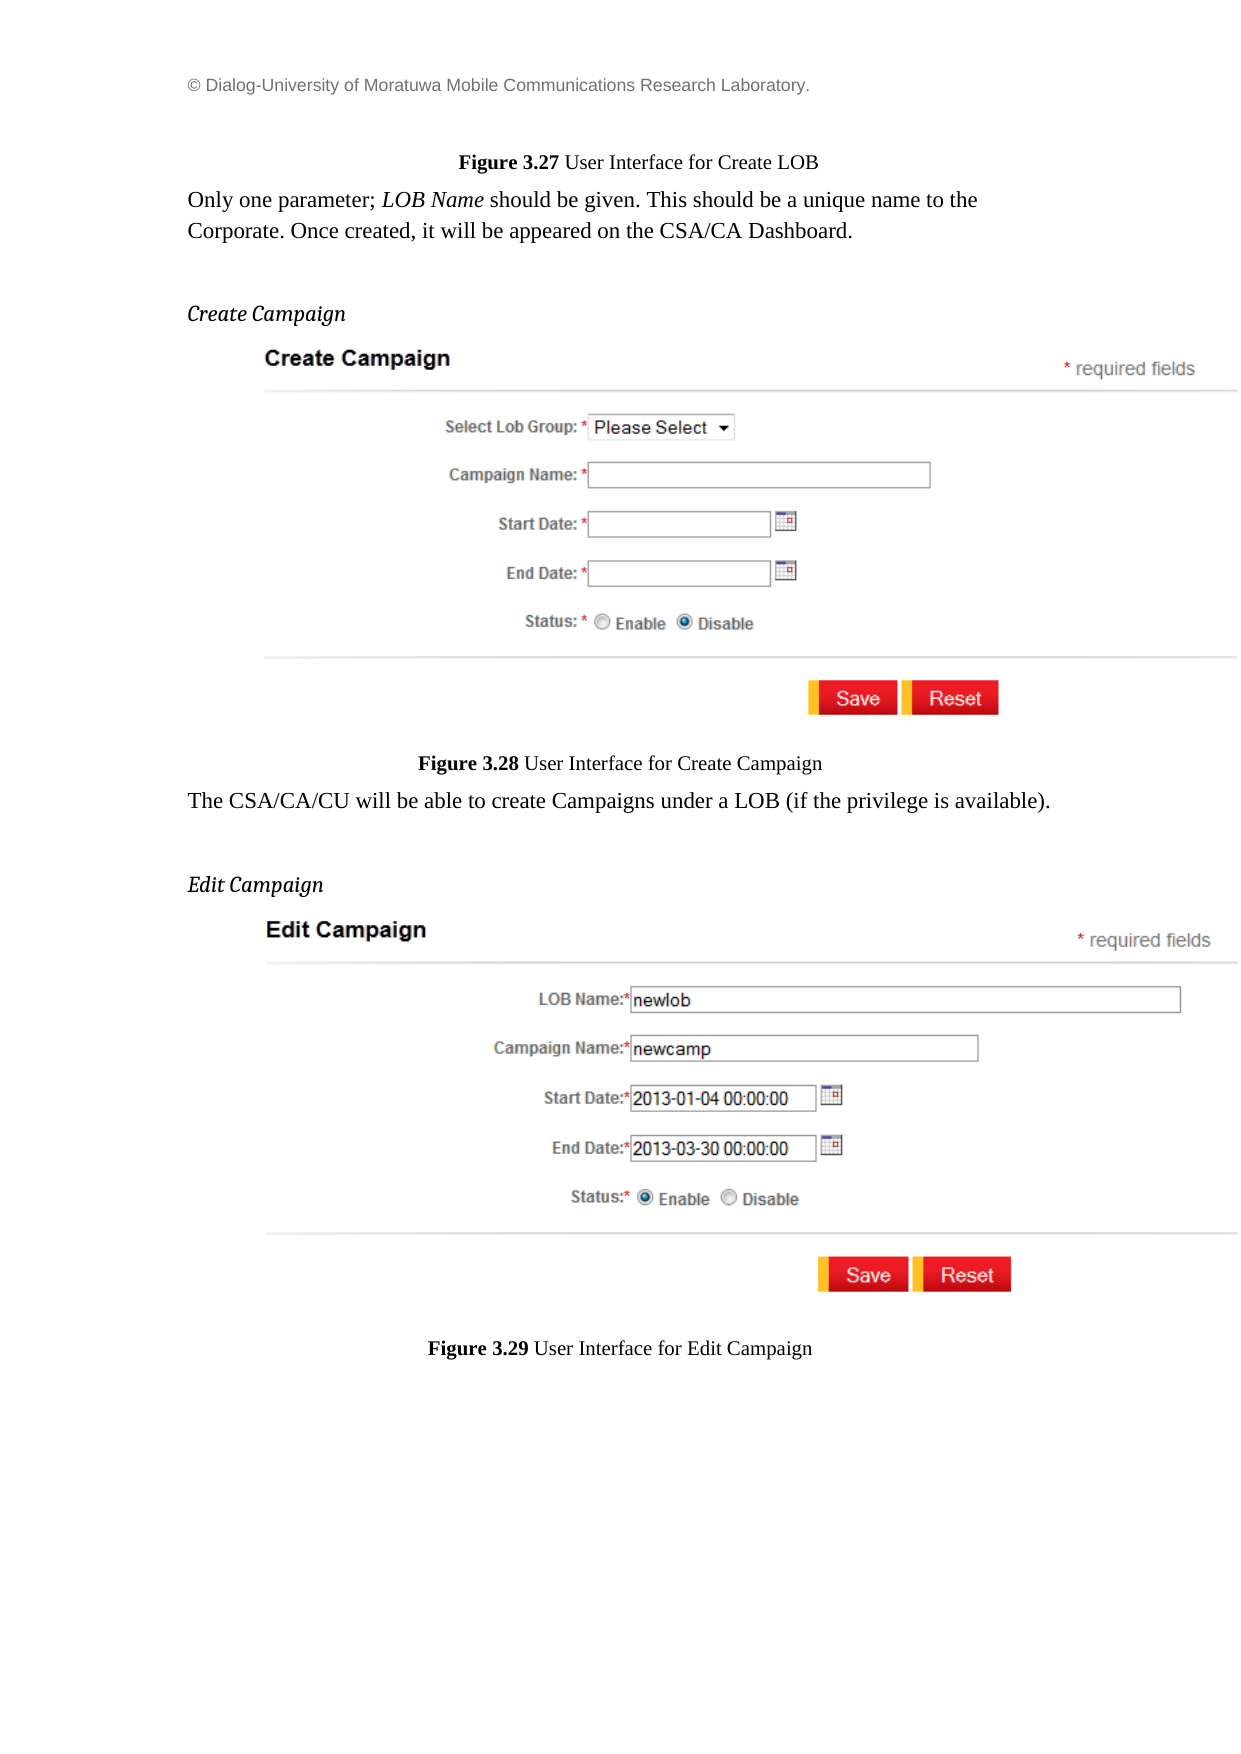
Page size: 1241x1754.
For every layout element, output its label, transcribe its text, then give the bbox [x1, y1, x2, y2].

picture [262, 901, 1238, 1319]
subtitle Edit Campaign [187, 871, 1053, 898]
subtitle Create Campaign [187, 301, 1053, 327]
text The CSA/CA/CU will be able to create Campaigns under a LOB (if the privilege is available). [187, 787, 1053, 814]
picture [262, 331, 1238, 735]
list Only one parameter; LOB Name should be given. This should be a unique name to the Corporate. Once created, it will be appeared on the CSA/CA Dashboard. [187, 187, 1053, 243]
